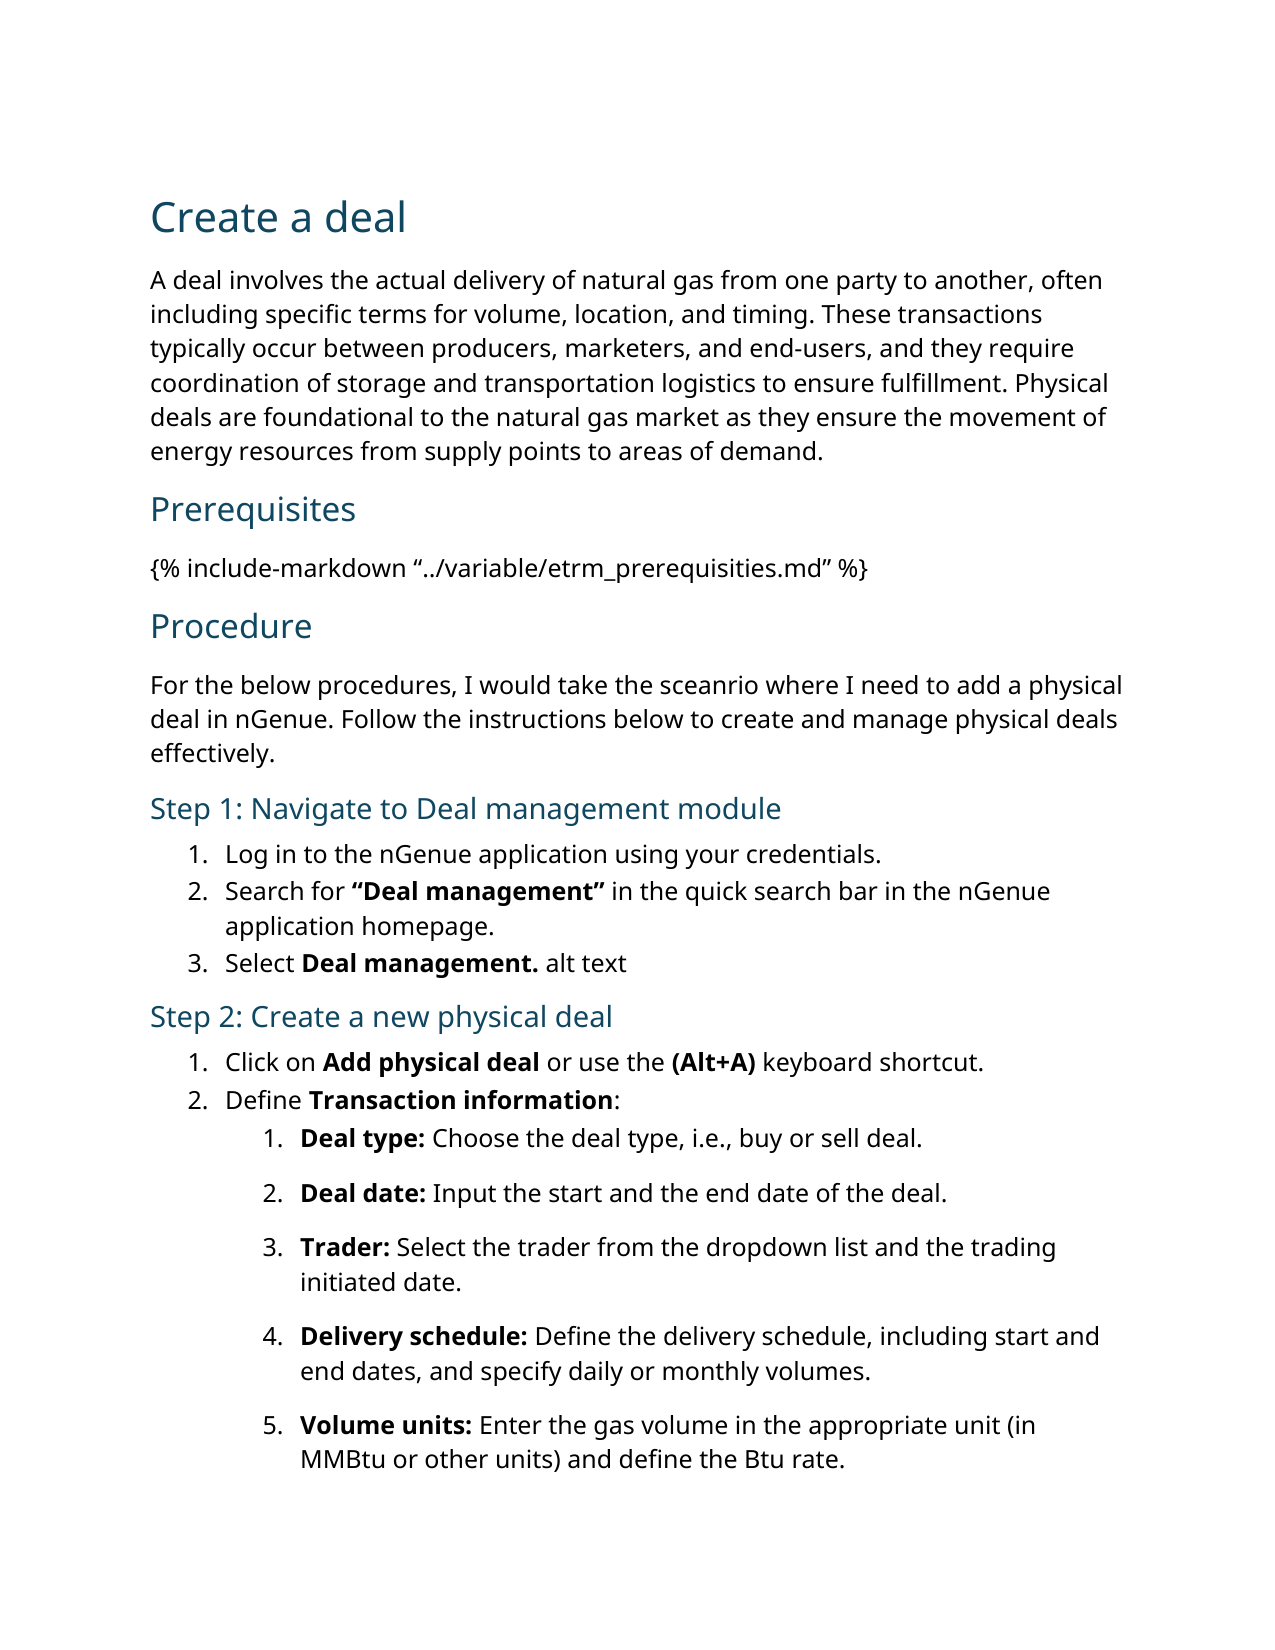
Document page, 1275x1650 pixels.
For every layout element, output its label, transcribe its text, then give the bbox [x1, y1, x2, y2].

subtitle Prerequisites [150, 486, 1125, 532]
list Select Deal management. alt text [187, 946, 1125, 980]
list Deal date: Input the start and the end date of the deal. [262, 1175, 1125, 1209]
list Log in to the nGenue application using your credentials. [187, 836, 1125, 870]
list Define Transaction information: [187, 1082, 1125, 1117]
subtitle Step 1: Navigate to Deal management module [150, 788, 1125, 828]
text For the below procedures, I would take the sceanrio where I need to add a physical deal in nGenue. Follow the instructions below to create and manage physical deals effectively. [150, 667, 1125, 769]
subtitle Create a deal [150, 187, 1125, 244]
subtitle Procedure [150, 603, 1125, 648]
list Search for “Deal management” in the quick search bar in the nGenue application homepage. [187, 874, 1125, 942]
text A deal involves the actual delivery of natural gas from one party to another, often including specific terms for volume, location, and timing. These transactions typically occur between producers, marketers, and end-users, and they require coordination of storage and transportation logistics to ensure fulfillment. Physical deals are foundational to the natural gas market as they ensure the movement of energy resources from supply points to areas of demand. [150, 263, 1125, 467]
text {% include-markdown “../variable/etrm_prerequisities.md” %} [150, 550, 1125, 584]
list Trader: Select the trader from the dropdown list and the trading initiated date. [262, 1230, 1125, 1298]
list Delivery schedule: Define the delivery schedule, including start and end dates, and specify daily or monthly volumes. [262, 1319, 1125, 1387]
subtitle Step 2: Create a new physical deal [150, 997, 1125, 1036]
list Click on Add physical deal or use the (Alt+A) keyboard shortcut. [187, 1045, 1125, 1079]
list Deal type: Choose the deal type, i.e., buy or sell deal. [262, 1120, 1125, 1154]
list Volume units: Enter the gas volume in the appropriate unit (in MMBtu or other units) and define the Btu rate. [262, 1408, 1125, 1476]
